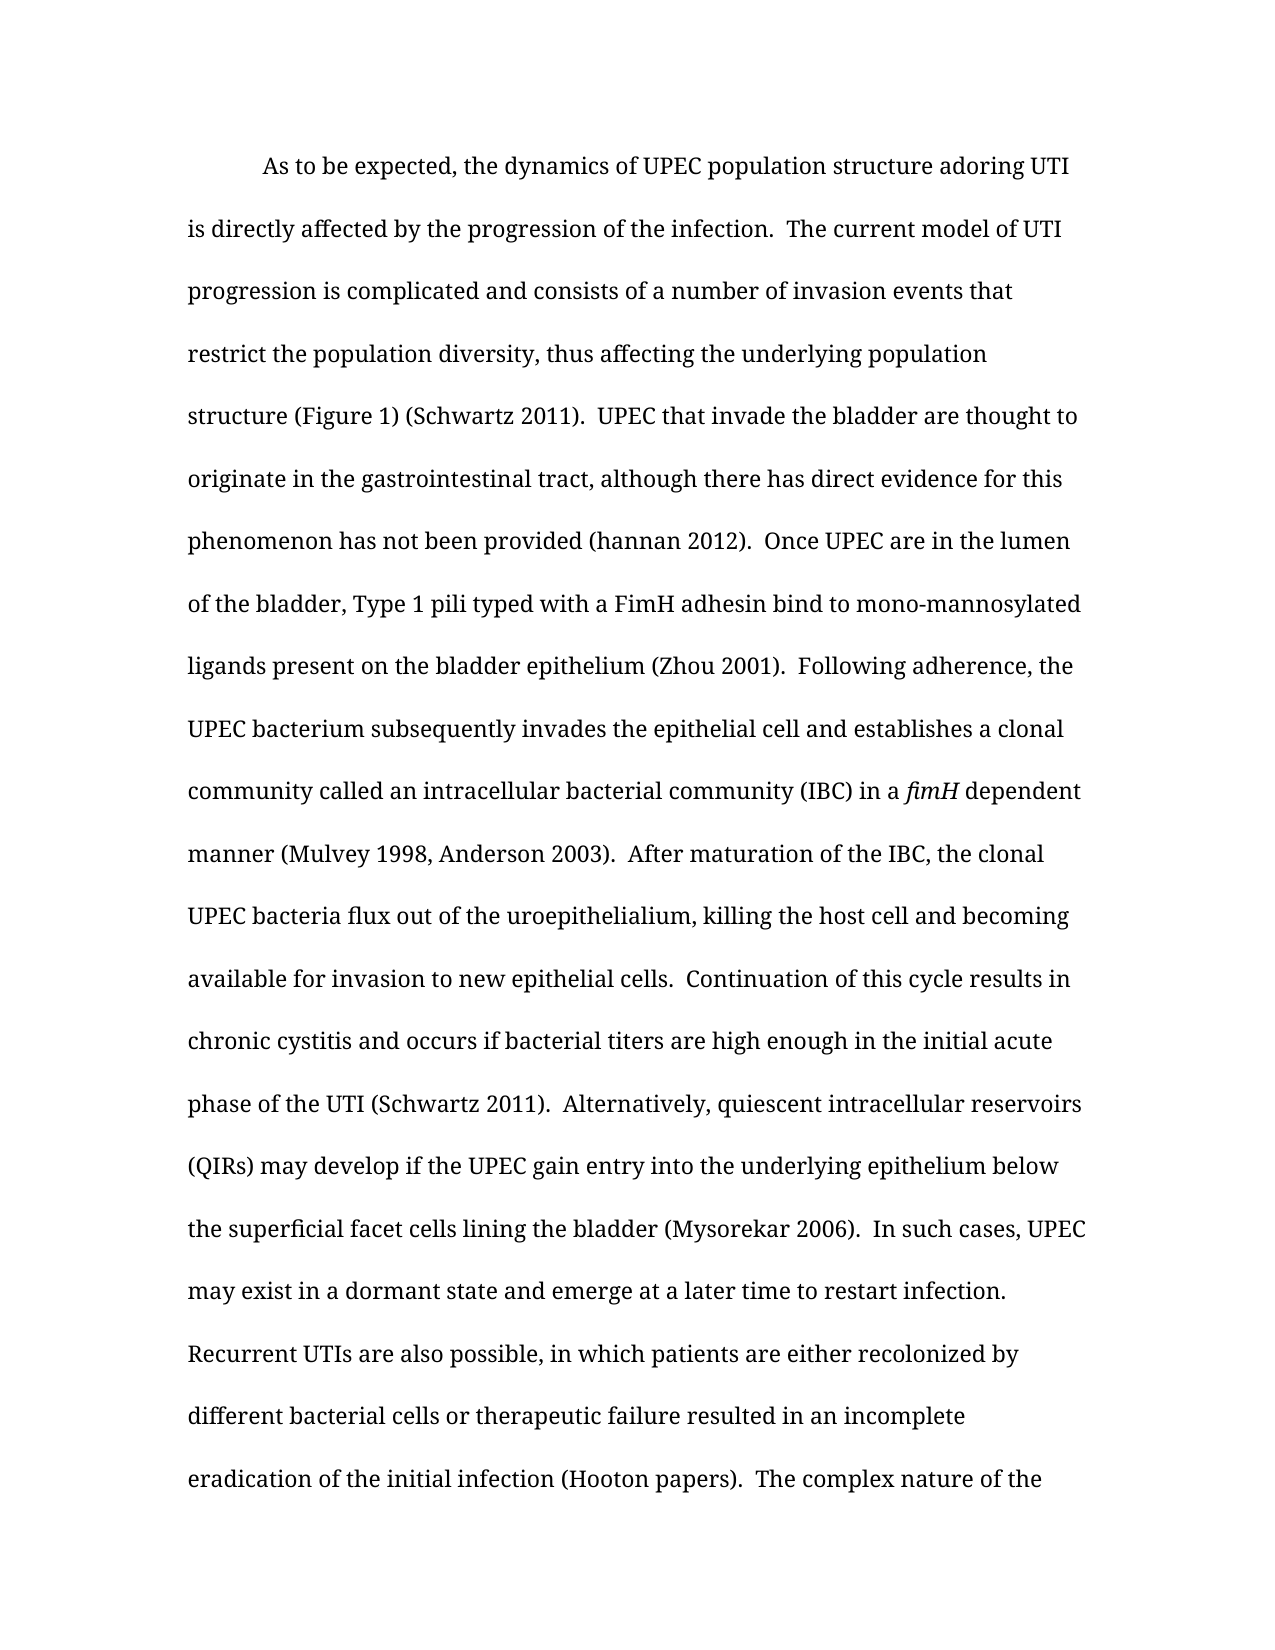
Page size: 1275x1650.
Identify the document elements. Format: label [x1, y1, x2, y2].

text [187, 150, 1087, 1494]
